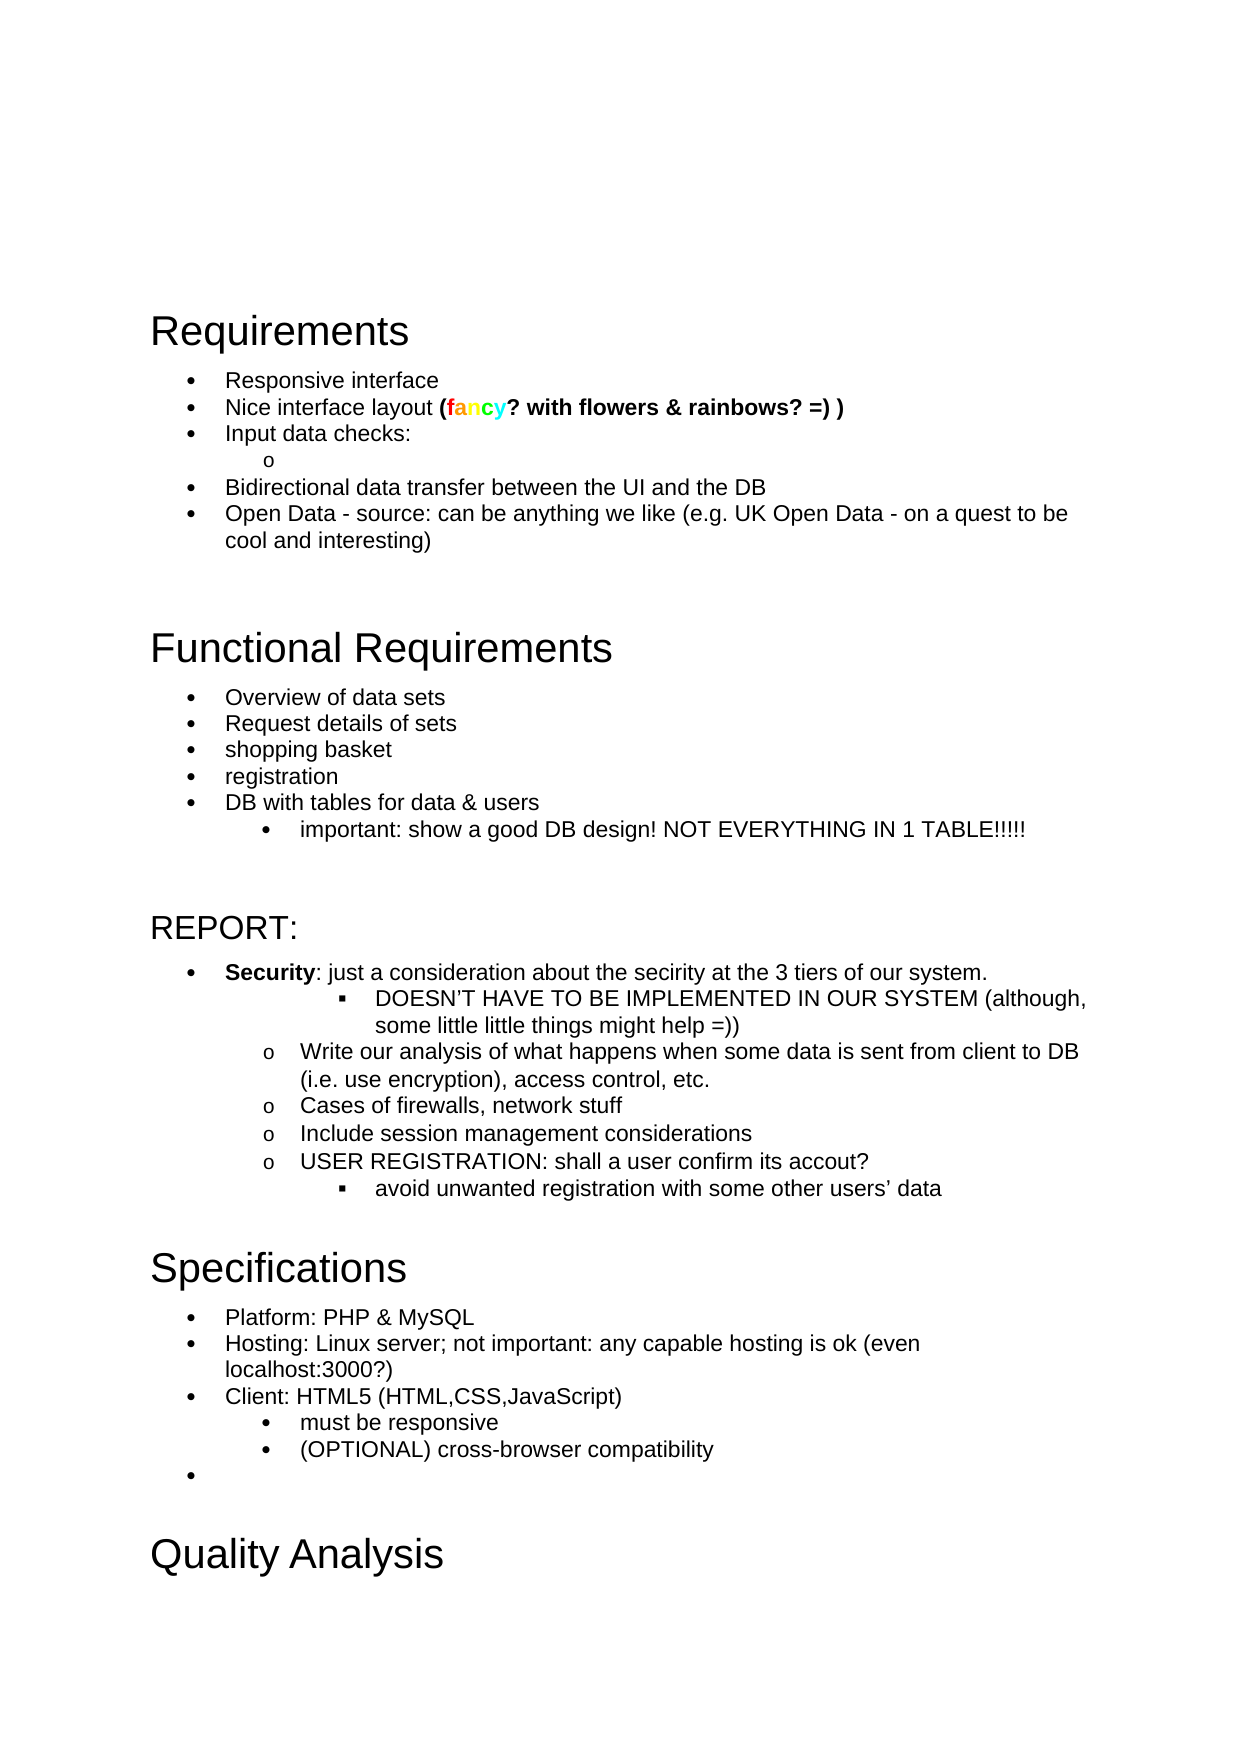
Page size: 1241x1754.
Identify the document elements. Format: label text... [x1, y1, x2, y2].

list Overview of data sets [187, 684, 1090, 710]
list Nice interface layout (fancy? with flowers & rainbows? =) ) [187, 393, 1090, 420]
list USER REGISTRATION: shall a user confirm its accout? [262, 1148, 1090, 1175]
list DOESN’T HAVE TO BE IMPLEMENTED IN OUR SYSTEM (although, some little little things might help =)) [337, 985, 1090, 1038]
text Quality Analysis [150, 1530, 1090, 1578]
list Cases of firewalls, network stuff [262, 1092, 1090, 1120]
list avoid unwanted registration with some other users’ data [337, 1175, 1090, 1202]
list Client: HTML5 (HTML,CSS,JavaScript) [187, 1383, 1090, 1409]
list Open Data - source: can be anything we like (e.g. UK Open Data - on a quest to be cool and interesting) [187, 500, 1090, 553]
list (OPTIONAL) cross-browser compatibility [262, 1436, 1090, 1462]
list Platform: PHP & MySQL [187, 1304, 1090, 1330]
list Security: just a consideration about the secirity at the 3 tiers of our system. [187, 959, 1090, 985]
text REPORT: [150, 908, 1090, 947]
list Bidirectional data transfer between the UI and the DB [187, 474, 1090, 500]
text Functional Requirements [150, 623, 1090, 671]
list Write our analysis of what happens when some data is sent from client to DB (i.e. use encryption), access control, etc. [262, 1038, 1090, 1092]
list shopping basket [187, 736, 1090, 763]
list Hosting: Linux server; not important: any capable hosting is ok (even localhost:3000?) [187, 1330, 1090, 1383]
text Requirements [150, 307, 1090, 354]
list must be responsive [262, 1409, 1090, 1436]
list registration [187, 763, 1090, 789]
list Input data checks: [187, 420, 1090, 446]
list Request details of sets [187, 710, 1090, 736]
list DB with tables for data & users [187, 789, 1090, 816]
list Include session management considerations [262, 1120, 1090, 1148]
list Responsive interface [187, 367, 1090, 393]
list important: show a good DB design! NOT EVERYTHING IN 1 TABLE!!!!! [262, 816, 1090, 842]
text Specifications [150, 1243, 1090, 1291]
